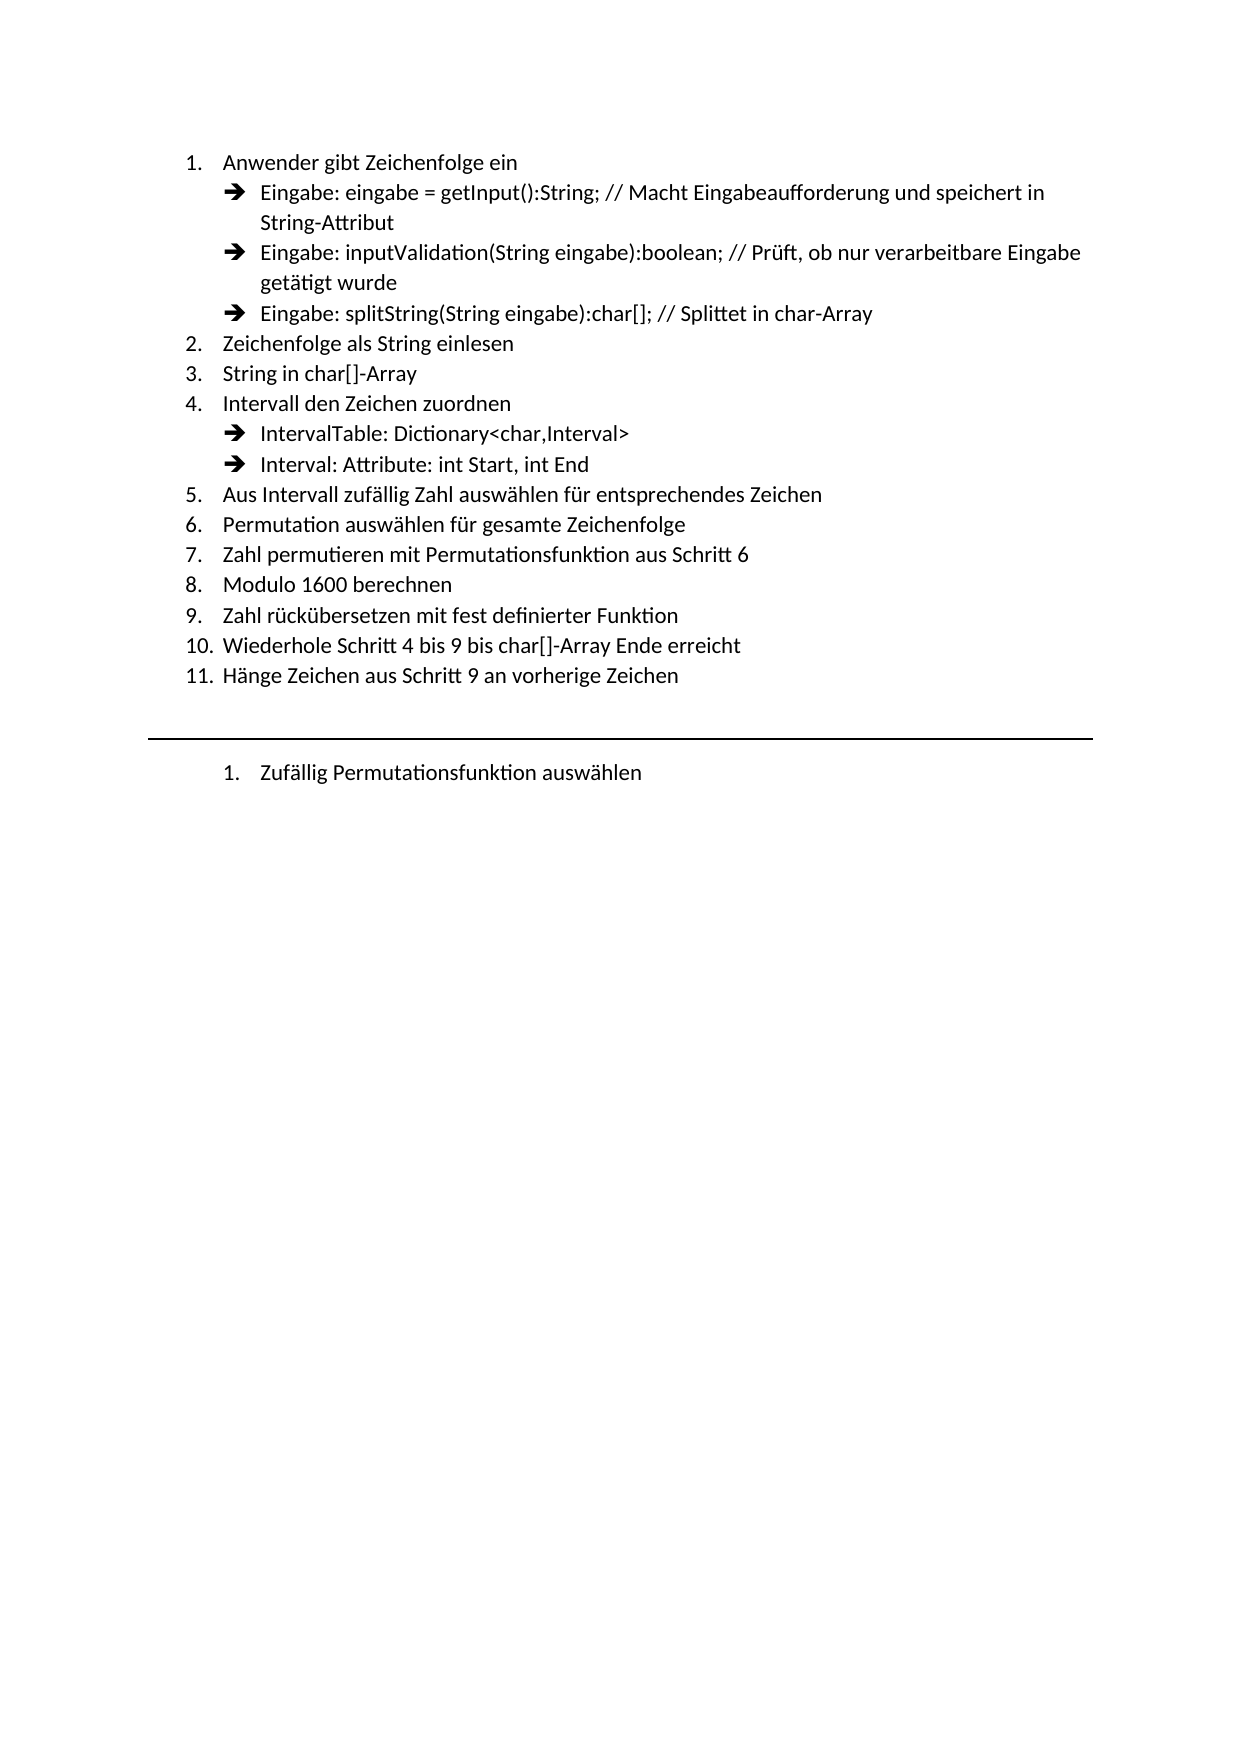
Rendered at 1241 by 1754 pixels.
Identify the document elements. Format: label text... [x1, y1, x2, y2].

list Modulo 1600 berechnen [185, 571, 1093, 598]
list Eingabe: splitString(String eingabe):char[]; // Splittet in char-Array [223, 299, 1093, 327]
list Permutation auswählen für gesamte Zeichenfolge [185, 510, 1093, 538]
list Zahl rückübersetzen mit fest definierter Funktion [185, 601, 1093, 629]
list Aus Intervall zufällig Zahl auswählen für entsprechendes Zeichen [185, 480, 1093, 508]
list Anwender gibt Zeichenfolge ein [185, 148, 1093, 176]
list Zeichenfolge als String einlesen [185, 329, 1093, 357]
list Interval: Attribute: int Start, int End [223, 450, 1093, 478]
list IntervalTable: Dictionary<char,Interval> [223, 419, 1093, 447]
list String in char[]-Array [185, 359, 1093, 387]
list Wiederhole Schritt 4 bis 9 bis char[]-Array Ende erreicht [185, 631, 1093, 659]
list Eingabe: eingabe = getInput():String; // Macht Eingabeaufforderung und speichert in String-Attribut [223, 178, 1093, 236]
list Intervall den Zeichen zuordnen [185, 389, 1093, 417]
list Hänge Zeichen aus Schritt 9 an vorherige Zeichen [185, 661, 1093, 689]
list Eingabe: inputValidation(String eingabe):boolean; // Prüft, ob nur verarbeitbare Eingabe getätigt wurde [223, 238, 1093, 296]
list Zufällig Permutationsfunktion auswählen [223, 758, 1093, 787]
list Zahl permutieren mit Permutationsfunktion aus Schritt 6 [185, 540, 1093, 568]
